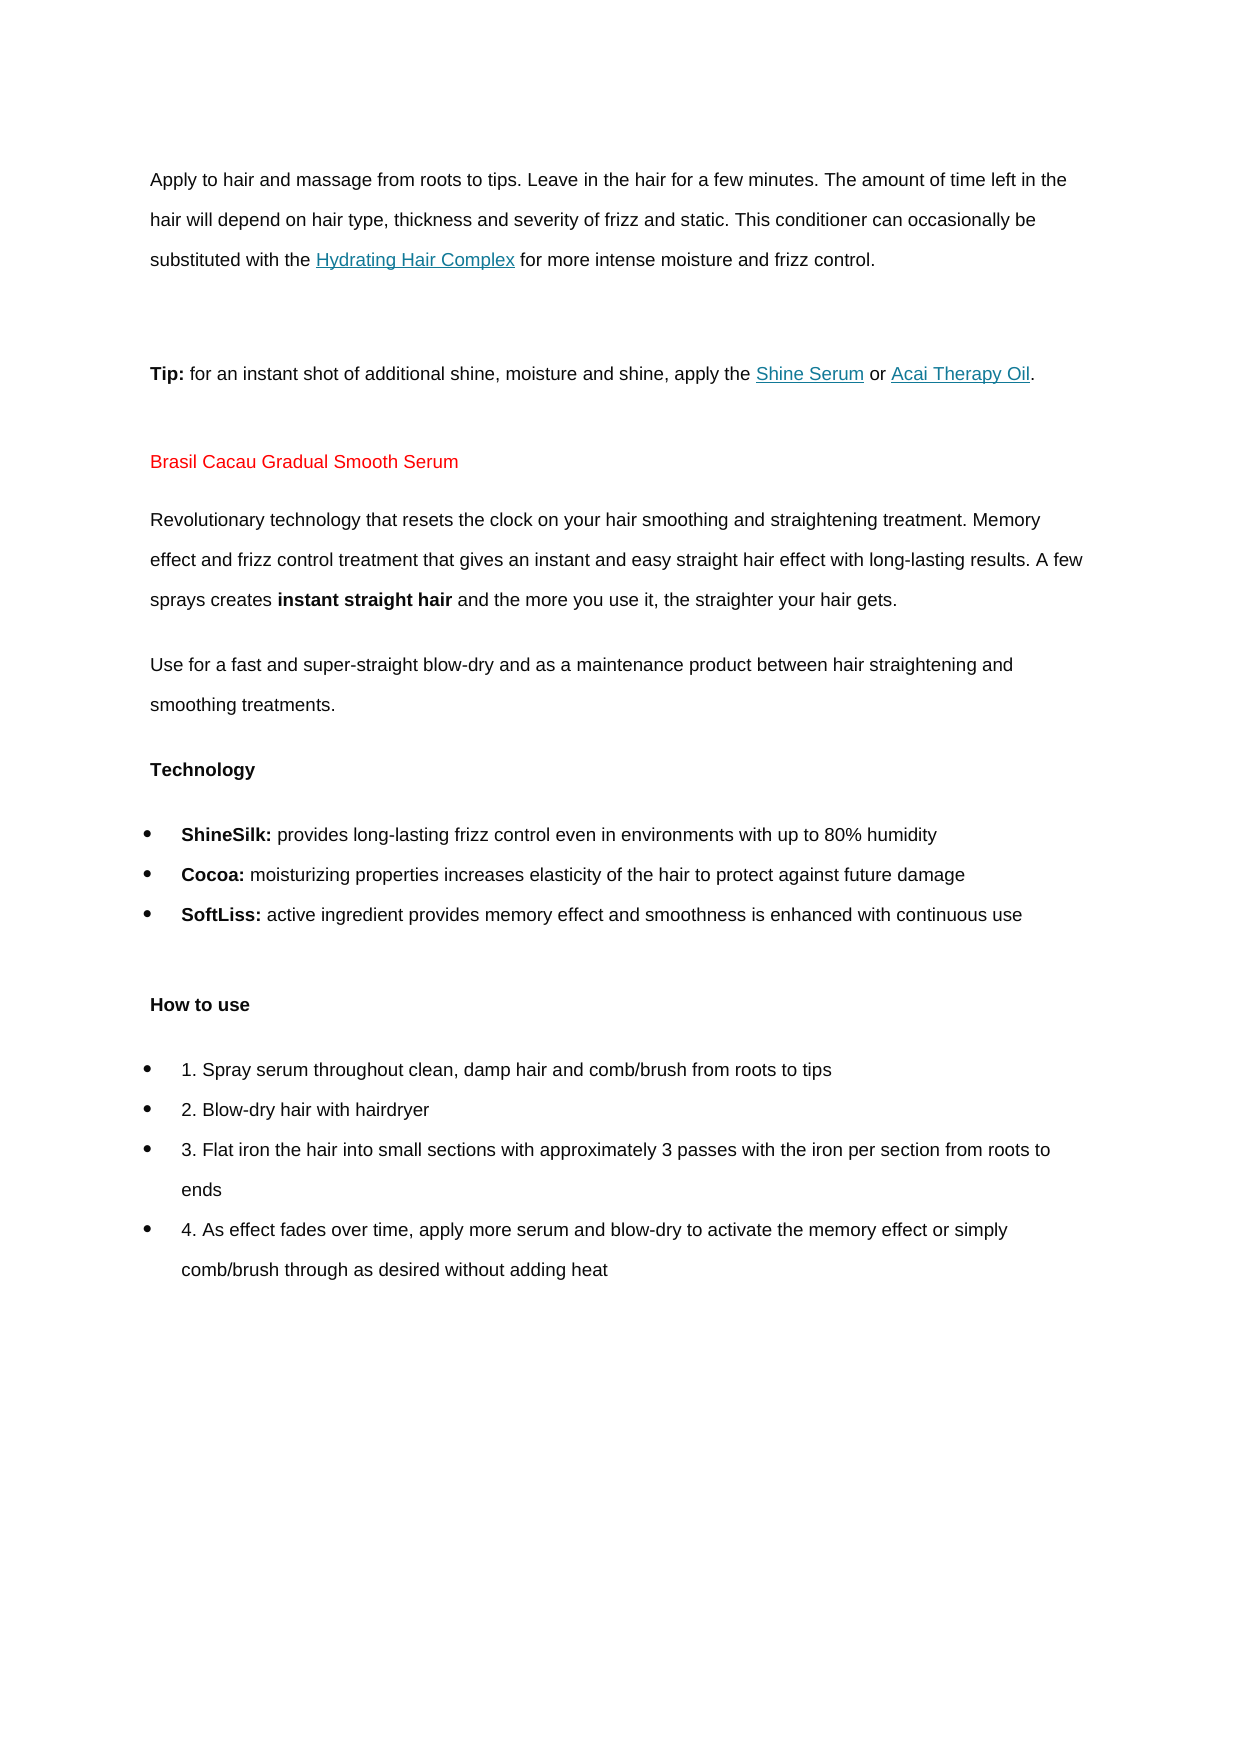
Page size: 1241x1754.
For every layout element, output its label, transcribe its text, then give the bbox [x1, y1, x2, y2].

list 1. Spray serum throughout clean, damp hair and comb/brush from roots to tips [144, 1040, 1090, 1080]
text Brasil Cacau Gradual Smooth Serum [150, 451, 1090, 472]
list 3. Flat iron the hair into small sections with approximately 3 passes with the iron per section from roots to ends [144, 1120, 1090, 1200]
list 2. Blow-dry hair with hairdryer [144, 1080, 1090, 1120]
list SoftLiss: active ingredient provides memory effect and smoothness is enhanced with continuous use [144, 886, 1090, 926]
text How to use [150, 975, 1090, 1015]
text Technology [150, 741, 1090, 781]
text Apply to hair and massage from roots to tips. Leave in the hair for a few minutes. The amount of time left in the hair will depend on hair type, thickness and severity of frizz and static. This conditioner can occasionally be substituted with the Hydrating Hair Complex for more intense moisture and frizz control. [150, 150, 1090, 270]
text Tip: for an instant shot of additional shine, moisture and shine, apply the Shine Serum or Acai Therapy Oil. [150, 344, 1090, 384]
list 4. As effect fades over time, apply more serum and blow-dry to activate the memory effect or simply comb/brush through as desired without adding heat [144, 1200, 1090, 1280]
text Use for a fast and super-straight blow-dry and as a maintenance product between hair straightening and smoothing treatments. [150, 636, 1090, 716]
text Revolutionary technology that resets the clock on your hair smoothing and straightening treatment. Memory effect and frizz control treatment that gives an instant and easy straight hair effect with long-lasting results. A few sprays creates instant straight hair and the more you use it, the straighter your hair gets. [150, 491, 1090, 611]
list ShineSilk: provides long-lasting frizz control even in environments with up to 80% humidity [144, 806, 1090, 846]
list Cocoa: moisturizing properties increases elasticity of the hair to protect against future damage [144, 846, 1090, 886]
